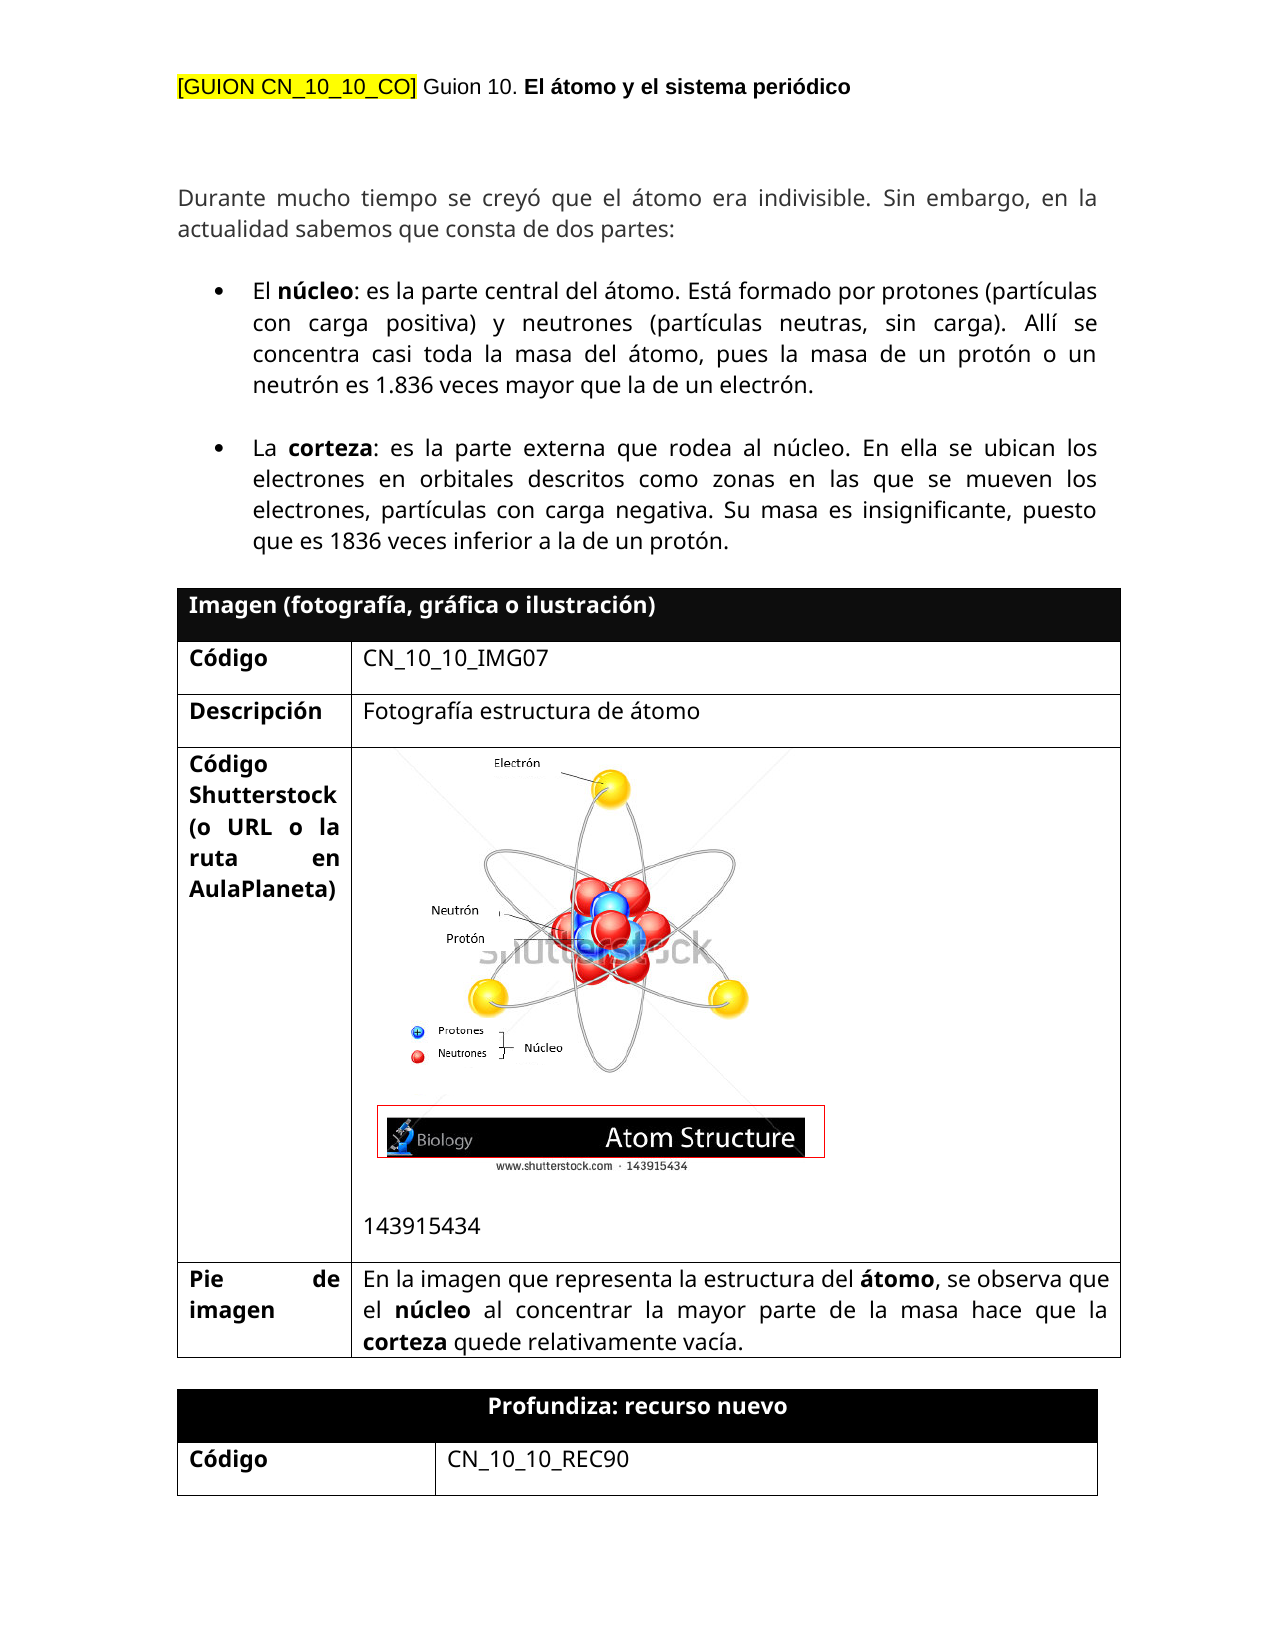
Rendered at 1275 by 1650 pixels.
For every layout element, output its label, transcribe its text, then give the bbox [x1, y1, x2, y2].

table_header Profundiza: recurso nuevo [178, 1390, 1097, 1442]
table_cell CN_10_10_REC90 [436, 1443, 1097, 1495]
text Durante mucho tiempo se creyó que el átomo era indivisible. Sin embargo, en la actualidad sabemos que consta de dos partes: [177, 182, 1098, 244]
table_cell En la imagen que representa la estructura del átomo, se observa que el núcleo al concentrar la mayor parte de la masa hace que la corteza quede relativamente vacía. [352, 1263, 1120, 1357]
table_header Imagen (fotografía, gráfica o ilustración) [178, 589, 1120, 641]
table_cell Código [178, 642, 351, 694]
table_cell 143915434 [352, 748, 1120, 1262]
list El núcleo: es la parte central del átomo. Está formado por protones (partículas con carga positiva) y neutrones (partículas neutras, sin carga). Allí se concentra casi toda la masa del átomo, pues la masa de un protón o un neutrón es 1.836 veces mayor que la de un electrón. [215, 275, 1098, 400]
picture [362, 748, 874, 1190]
table_cell Descripción [178, 695, 351, 747]
table_cell Código [178, 1443, 435, 1495]
table_cell Pie de imagen [178, 1263, 351, 1357]
list La corteza: es la parte externa que rodea al núcleo. En ella se ubican los electrones en orbitales descritos como zonas en las que se mueven los electrones, partículas con carga negativa. Su masa es insignificante, puesto que es 1836 veces inferior a la de un protón. [215, 432, 1098, 557]
table_cell Código Shutterstock (o URL o la ruta en AulaPlaneta) [178, 748, 351, 1262]
table_cell CN_10_10_IMG07 [352, 642, 1120, 694]
table_cell Fotografía estructura de átomo [352, 695, 1120, 747]
